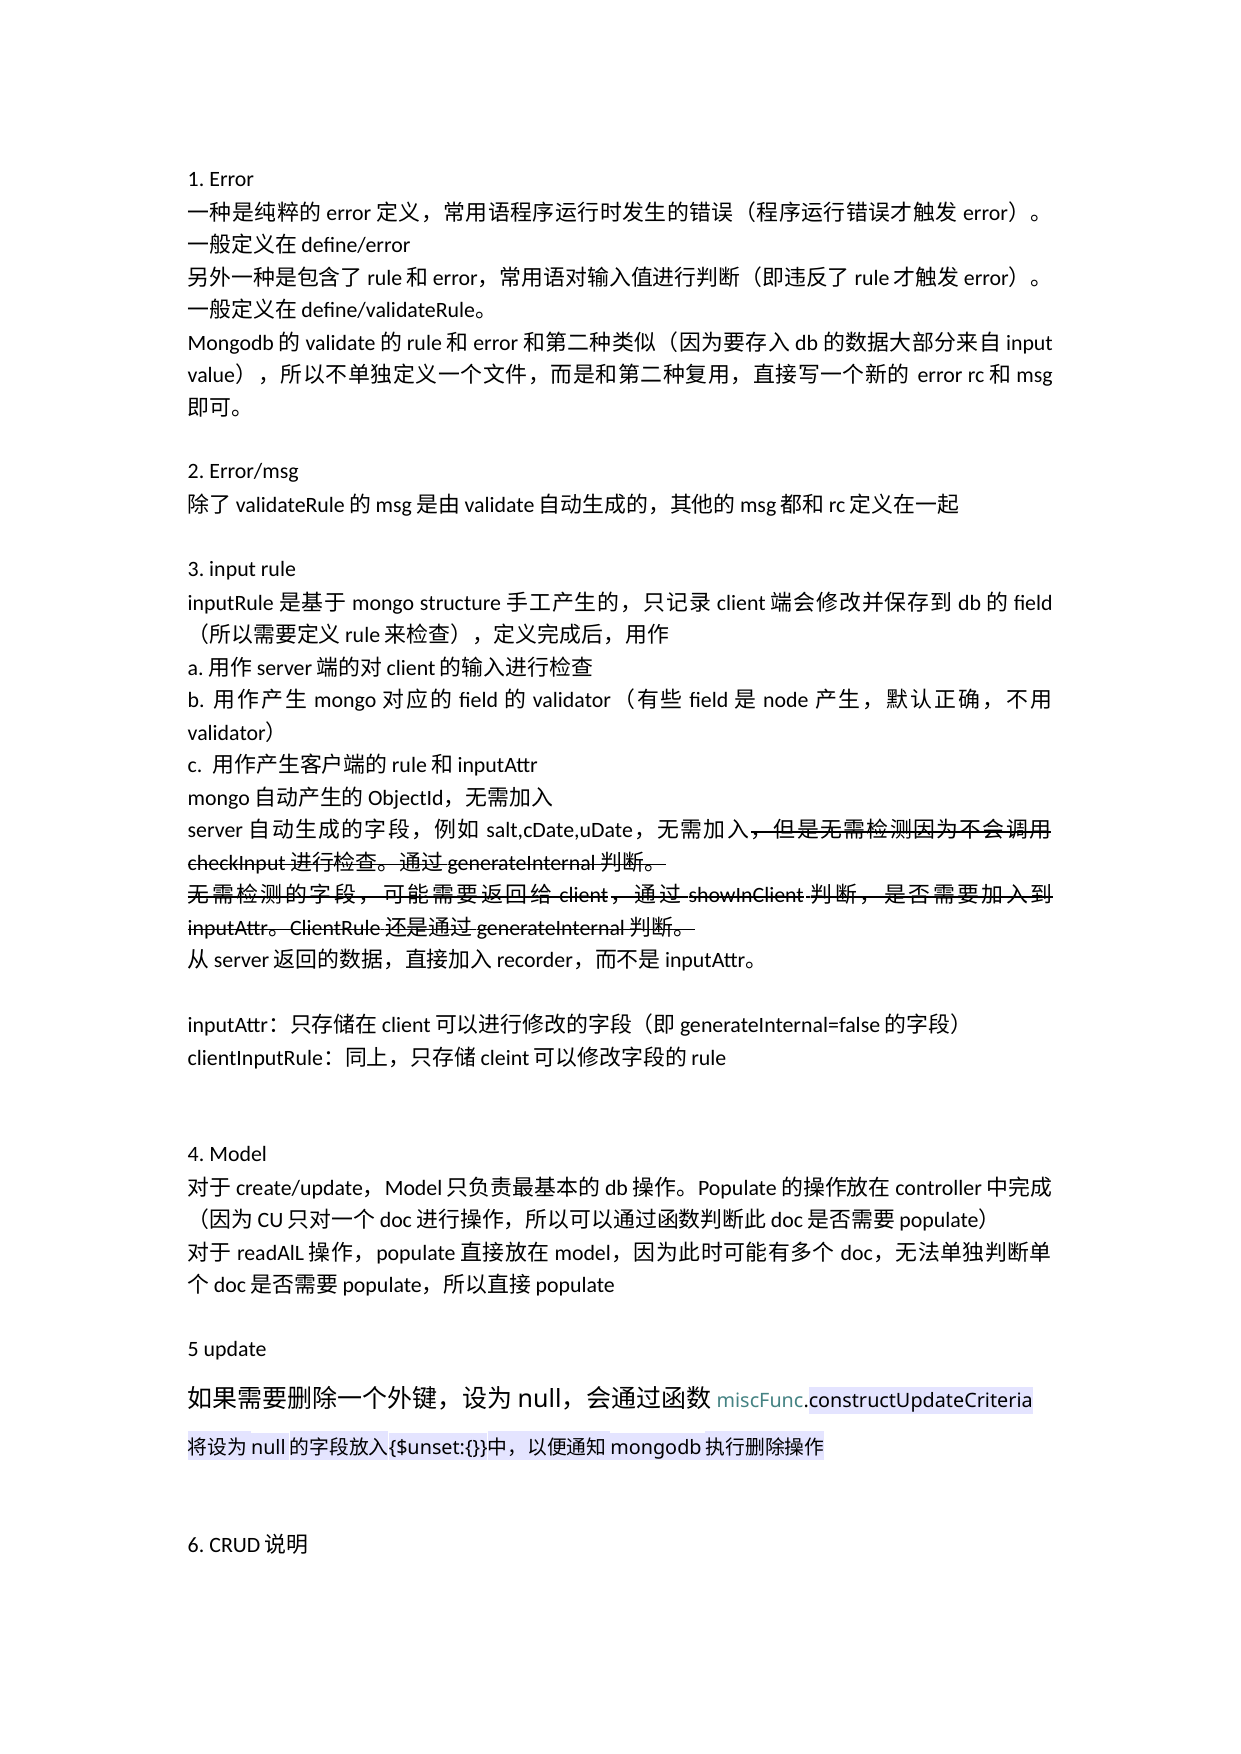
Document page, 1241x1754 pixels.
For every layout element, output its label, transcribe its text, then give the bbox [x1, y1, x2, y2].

list Error/msg [187, 454, 1053, 487]
list Model [187, 1137, 1053, 1169]
text clientInputRule：同上，只存储cleint可以修改字段的rule [187, 1039, 1053, 1072]
text 除了validateRule的msg是由validate自动生成的，其他的msg都和rc定义在一起 [187, 487, 1053, 519]
list 5 update [187, 1332, 1053, 1364]
text mongo自动产生的ObjectId，无需加入 [187, 779, 1053, 812]
text 从server返回的数据，直接加入recorder，而不是inputAttr。 [187, 942, 1053, 974]
text inputRule是基于mongo structure手工产生的，只记录client端会修改并保存到db的field（所以需要定义rule来检查），定义完成后，用作 [187, 584, 1053, 649]
text 无需检测的字段，可能需要返回给client，通过showInClient判断，是否需要加入到inputAttr。ClientRule还是通过generateInternal判断。 [187, 877, 1053, 942]
text b. 用作产生mongo对应的field的validator（有些field是node产生，默认正确，不用validator） [187, 682, 1053, 747]
text 如果需要删除一个外键，设为null，会通过函数miscFunc.constructUpdateCriteria将设为null的字段放入{$unset:{}}中，以便通知mongodb执行删除操作 [187, 1364, 1053, 1462]
text 一种是纯粹的error定义，常用语程序运行时发生的错误（程序运行错误才触发error）。一般定义在define/error [187, 194, 1053, 259]
text Mongodb的validate的rule和error和第二种类似（因为要存入db的数据大部分来自input value），所以不单独定义一个文件，而是和第二种复用，直接写一个新的error rc和msg即可。 [187, 324, 1053, 422]
list 对于readAlL操作，populate直接放在model，因为此时可能有多个doc，无法单独判断单个doc是否需要populate，所以直接populate [187, 1234, 1053, 1299]
text inputAttr：只存储在client可以进行修改的字段（即generateInternal=false的字段） [187, 1007, 1053, 1039]
text 3. input rule [187, 552, 1053, 584]
list CRUD说明 [187, 1527, 1053, 1559]
text c. 用作产生客户端的rule和inputAttr [187, 747, 1053, 779]
text a. 用作server端的对client的输入进行检查 [187, 649, 1053, 682]
list Error [187, 162, 1053, 194]
list 对于create/update，Model只负责最基本的db操作。Populate的操作放在controller中完成（因为CU只对一个doc进行操作，所以可以通过函数判断此doc是否需要populate） [187, 1169, 1053, 1234]
text server自动生成的字段，例如salt,cDate,uDate，无需加入，但是无需检测因为不会调用checkInput进行检查。通过generateInternal判断。 [187, 812, 1053, 877]
text 另外一种是包含了rule和error，常用语对输入值进行判断（即违反了rule才触发error）。一般定义在define/validateRule。 [187, 259, 1053, 324]
